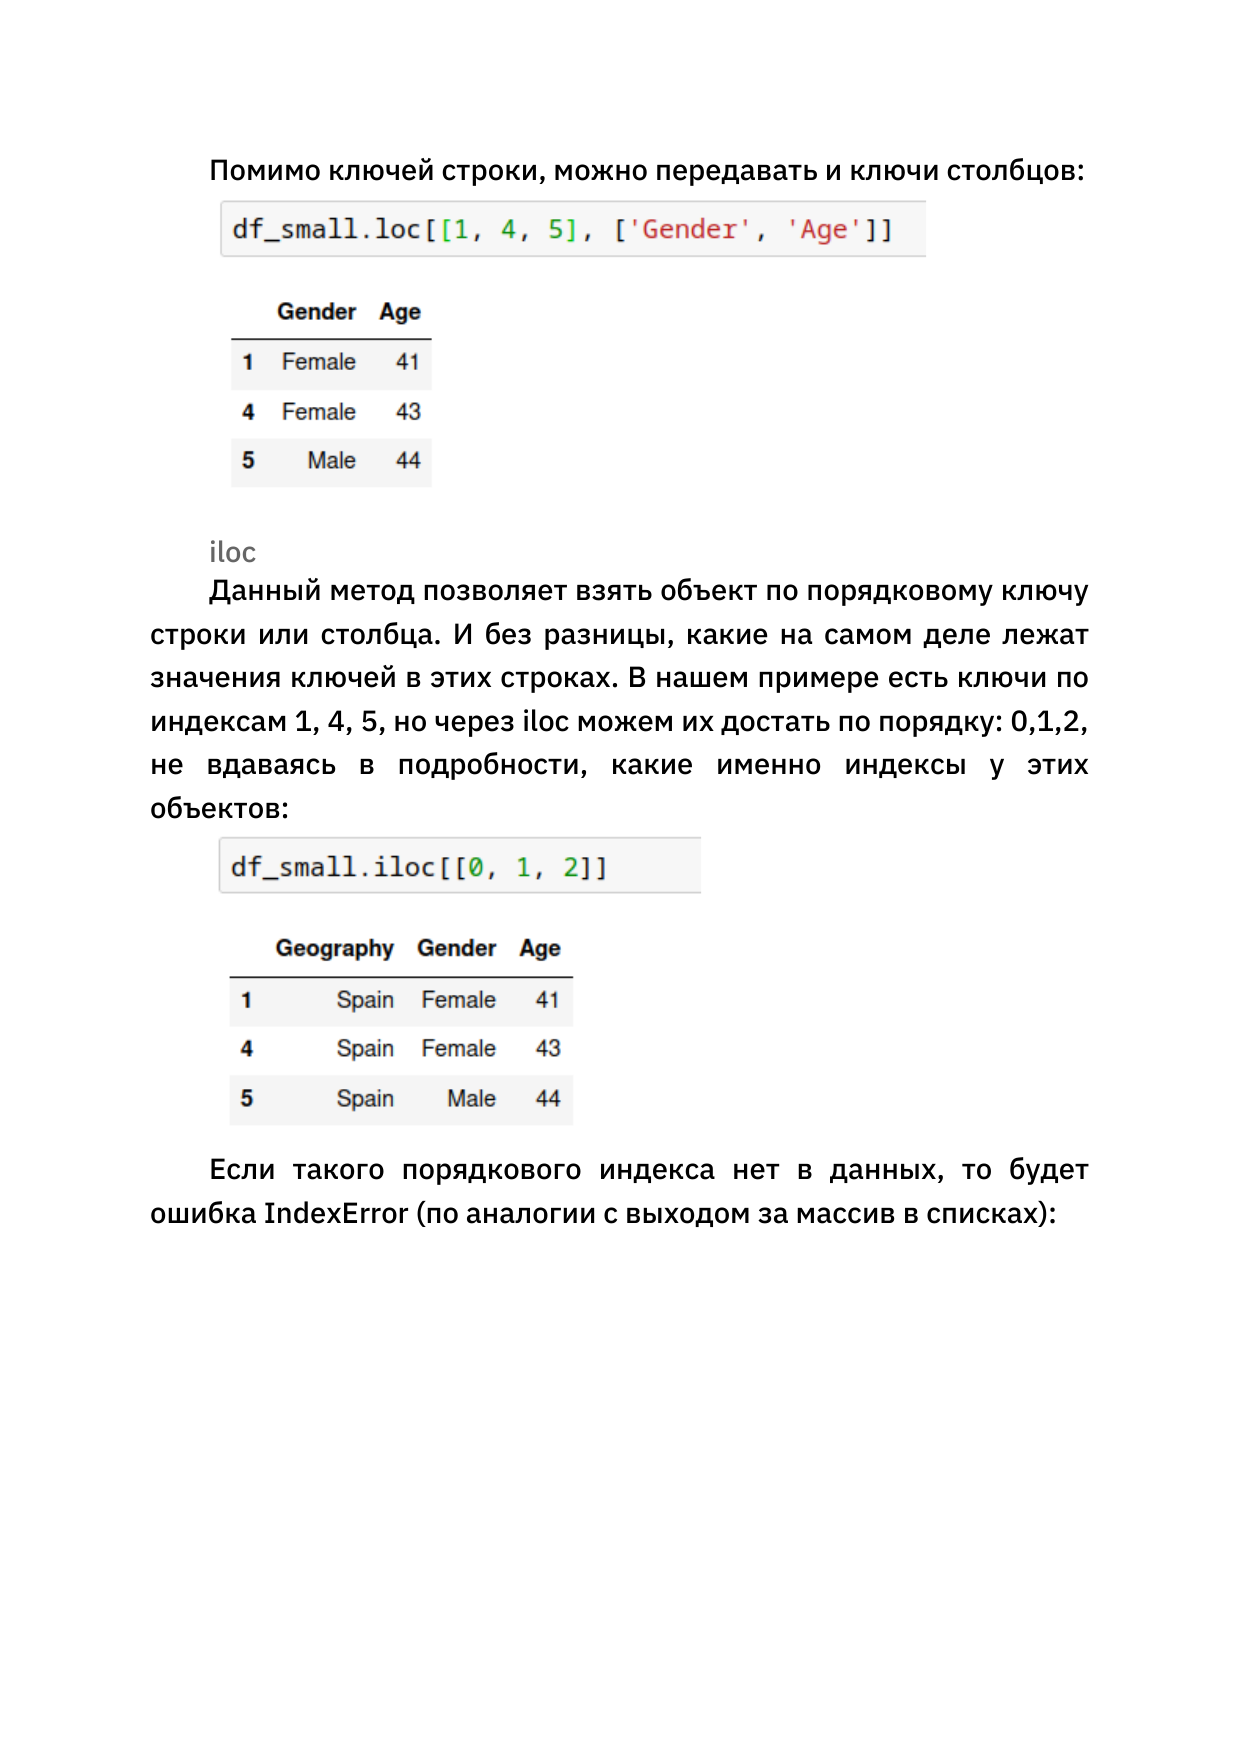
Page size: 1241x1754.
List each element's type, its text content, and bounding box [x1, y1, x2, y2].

subtitle iloc [150, 533, 1090, 571]
picture [208, 193, 927, 500]
text Помимо ключей строки, можно передавать и ключи столбцов: [150, 150, 1090, 188]
picture [208, 832, 702, 1146]
text Данный метод позволяет взять объект по порядковому ключу строки или столбца. И без разницы, какие на самом деле лежат значения ключей в этих строках. В нашем примере есть ключи по индексам 1, 4, 5, но через iloc можем их достать по порядку: 0,1,2, не вдаваясь в подробности, какие именно индексы у этих объектов: [150, 571, 1090, 826]
text Если такого порядкового индекса нет в данных, то будет ошибка IndexError (по аналогии с выходом за массив в списках): [150, 1150, 1090, 1231]
